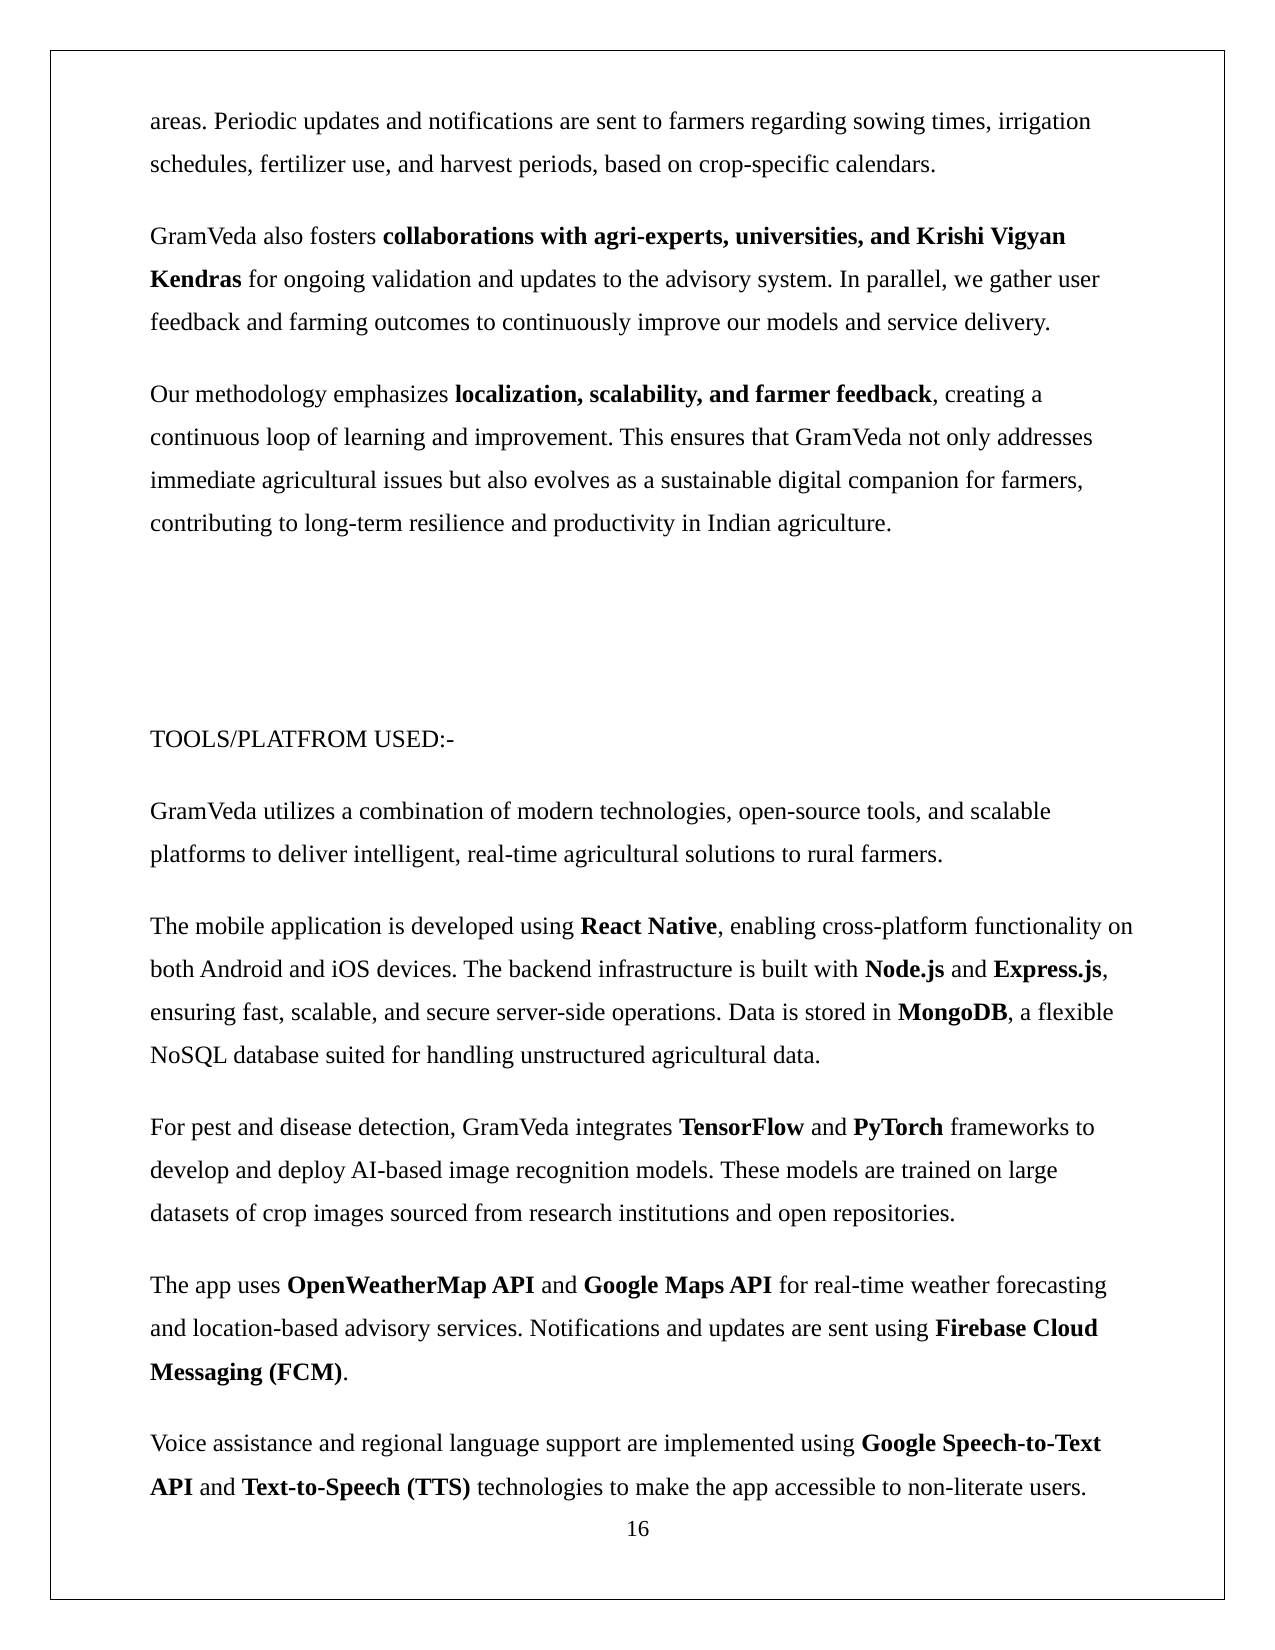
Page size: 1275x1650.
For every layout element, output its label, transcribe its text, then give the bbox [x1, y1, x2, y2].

text The mobile application is developed using React Native, enabling cross-platform functionality on both Android and iOS devices. The backend infrastructure is built with Node.js and Express.js, ensuring fast, scalable, and secure server-side operations. Data is stored in MongoDB, a flexible NoSQL database suited for handling unstructured agricultural data. [150, 911, 1135, 1069]
text Voice assistance and regional language support are implemented using Google Speech-to-Text API and Text-to-Speech (TTS) technologies to make the app accessible to non-literate users. [150, 1428, 1135, 1500]
text GramVeda utilizes a combination of modern technologies, open-source tools, and scalable platforms to deliver intelligent, real-time agricultural solutions to rural farmers. [150, 796, 1135, 868]
text Our methodology emphasizes localization, scalability, and farmer feedback, creating a continuous loop of learning and improvement. This ensures that GramVeda not only addresses immediate agricultural issues but also evolves as a sustainable digital companion for farmers, contributing to long-term resilience and productivity in Indian agriculture. [150, 379, 1135, 537]
text TOOLS/PLATFROM USED:- [150, 724, 1135, 753]
text The app uses OpenWeatherMap API and Google Maps API for real-time weather forecasting and location-based advisory services. Notifications and updates are sent using Firebase Cloud Messaging (FCM). [150, 1270, 1135, 1385]
text For pest and disease detection, GramVeda integrates TensorFlow and PyTorch frameworks to develop and deploy AI-based image recognition models. These models are trained on large datasets of crop images sourced from research institutions and open repositories. [150, 1112, 1135, 1227]
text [150, 106, 1135, 178]
text GramVeda also fosters collaborations with agri-experts, universities, and Krishi Vigyan Kendras for ongoing validation and updates to the advisory system. In parallel, we gather user feedback and farming outcomes to continuously improve our models and service delivery. [150, 221, 1135, 336]
